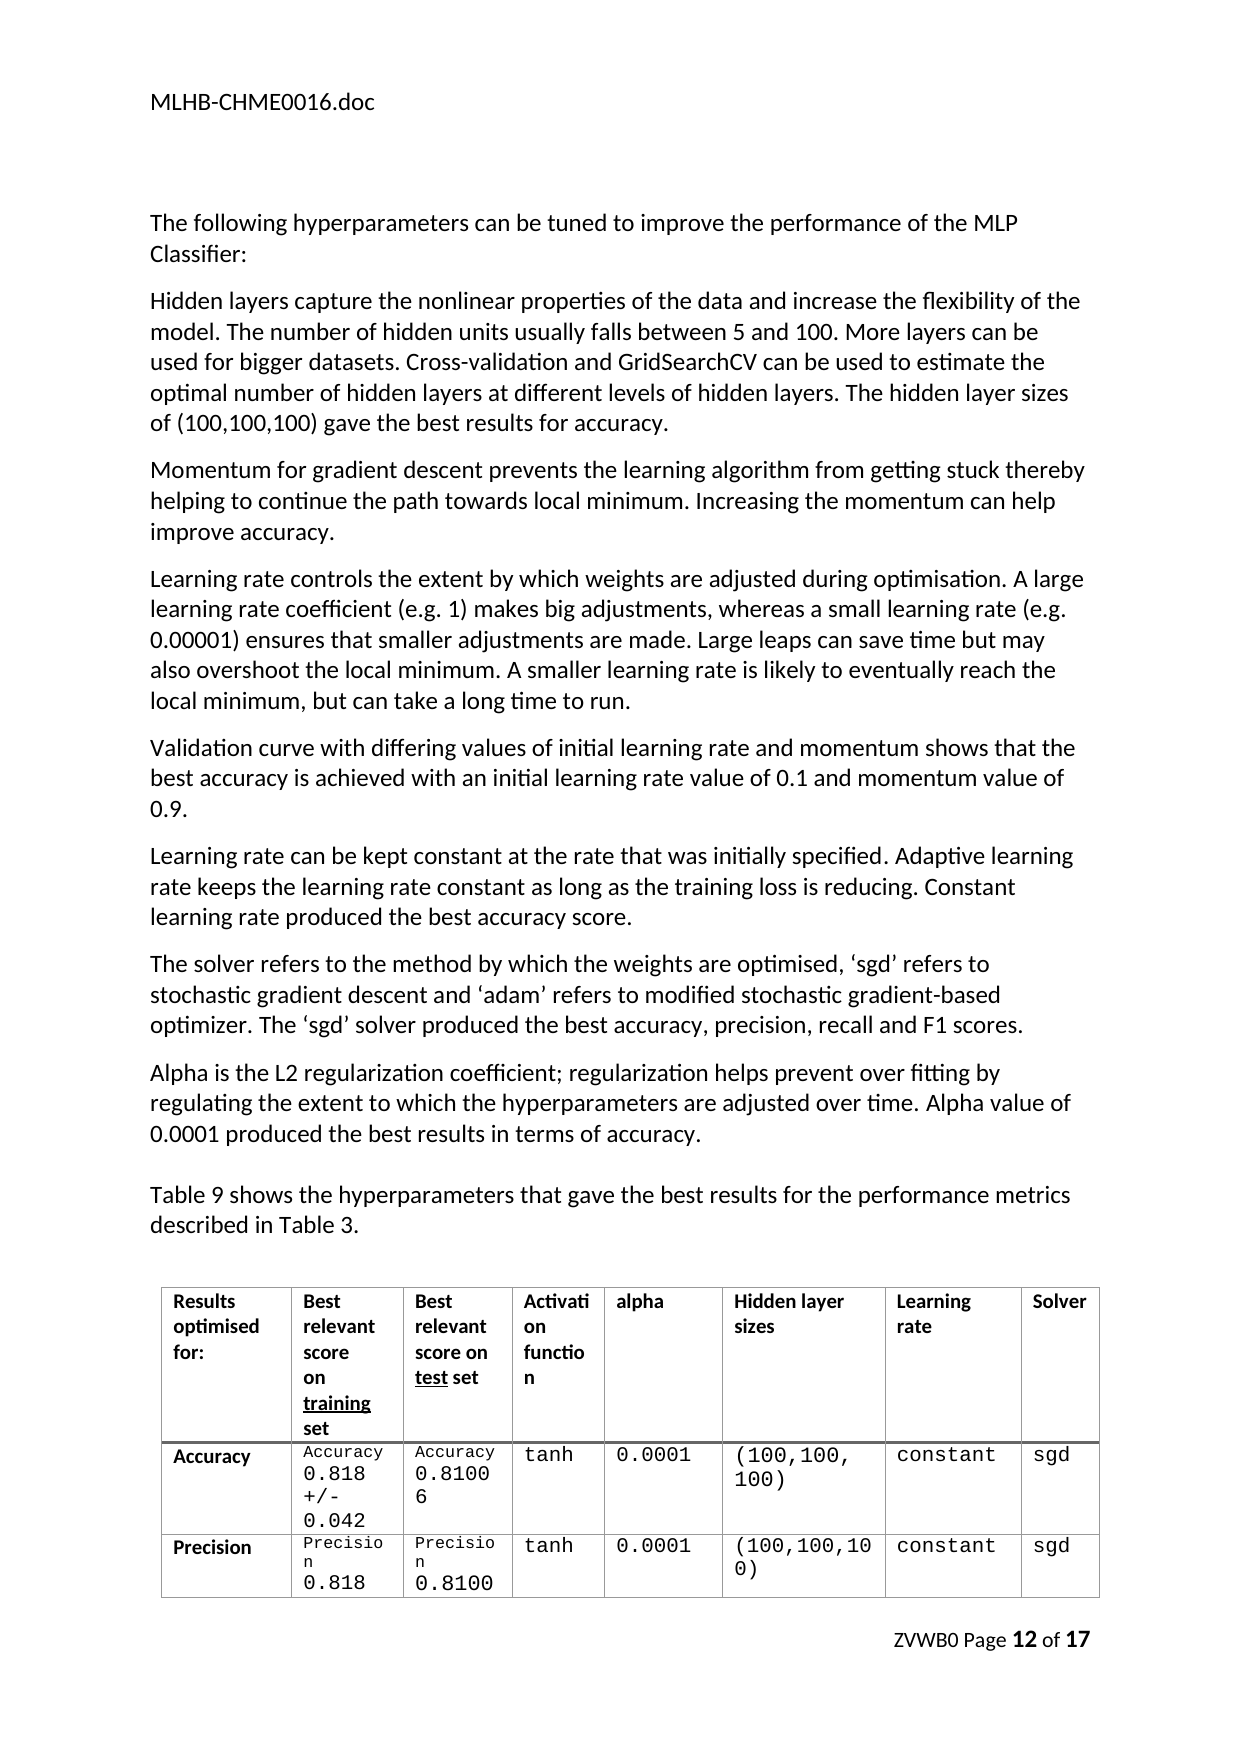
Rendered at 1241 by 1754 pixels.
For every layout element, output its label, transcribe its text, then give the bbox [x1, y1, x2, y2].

table_cell Precision 0.818 +/- 0.042 [292, 1535, 403, 1597]
text Table 9 shows the hyperparameters that gave the best results for the performance metrics described in Table 3. [150, 1179, 1090, 1240]
table_header alpha [605, 1288, 722, 1441]
text The following hyperparameters can be tuned to improve the performance of the MLP Classifier: [150, 208, 1090, 269]
text Learning rate can be kept constant at the rate that was initially specified. Adaptive learning rate keeps the learning rate constant as long as the training loss is reducing. Constant learning rate produced the best accuracy score. [150, 840, 1090, 932]
table_cell tanh [513, 1444, 604, 1533]
text The solver refers to the method by which the weights are optimised, ‘sgd’ refers to stochastic gradient descent and ‘adam’ refers to modified stochastic gradient-based optimizer. The ‘sgd’ solver produced the best accuracy, precision, recall and F1 scores. [150, 948, 1090, 1040]
table_cell Accuracy 0.818 +/- 0.042 [292, 1444, 403, 1533]
text Momentum for gradient descent prevents the learning algorithm from getting stuck thereby helping to continue the path towards local minimum. Increasing the momentum can help improve accuracy. [150, 454, 1090, 546]
table_cell sgd [1022, 1444, 1099, 1533]
table_header Best relevant score on training set [292, 1288, 403, 1441]
table_header Learning rate [886, 1288, 1021, 1441]
table_cell Precision [162, 1535, 291, 1597]
table_cell sgd [1022, 1535, 1099, 1597]
table_cell Precision 0.81006 [404, 1535, 512, 1597]
table_cell 0.0001 [605, 1535, 722, 1597]
table_cell Accuracy 0.81006 [404, 1444, 512, 1533]
table_cell Accuracy [162, 1444, 291, 1533]
table_header Hidden layer sizes [723, 1288, 885, 1441]
text Hidden layers capture the nonlinear properties of the data and increase the flexibility of the model. The number of hidden units usually falls between 5 and 100. More layers can be used for bigger datasets. Cross-validation and GridSearchCV can be used to estimate the optimal number of hidden layers at different levels of hidden layers. The hidden layer sizes of (100,100,100) gave the best results for accuracy. [150, 285, 1090, 438]
table_cell 0.0001 [605, 1444, 722, 1533]
text Alpha is the L2 regularization coefficient; regularization helps prevent over fitting by regulating the extent to which the hyperparameters are adjusted over time. Alpha value of 0.0001 produced the best results in terms of accuracy. [150, 1057, 1090, 1148]
table_header Activation function [513, 1288, 604, 1441]
text Validation curve with differing values of initial learning rate and momentum shows that the best accuracy is achieved with an initial learning rate value of 0.1 and momentum value of 0.9. [150, 732, 1090, 824]
table_cell tanh [513, 1535, 604, 1597]
table_cell constant [886, 1444, 1021, 1533]
text Learning rate controls the extent by which weights are adjusted during optimisation. A large learning rate coefficient (e.g. 1) makes big adjustments, whereas a small learning rate (e.g. 0.00001) ensures that smaller adjustments are made. Large leaps can save time but may also overshoot the local minimum. A smaller learning rate is likely to eventually reach the local minimum, but can take a long time to run. [150, 563, 1090, 715]
table_cell constant [886, 1535, 1021, 1597]
table_header Results optimised for: [162, 1288, 291, 1441]
table_cell (100,100,100) [723, 1535, 885, 1597]
table_header Solver [1022, 1288, 1099, 1441]
table_cell (100,100, 100) [723, 1444, 885, 1533]
table_header Best relevant score on test set [404, 1288, 512, 1441]
